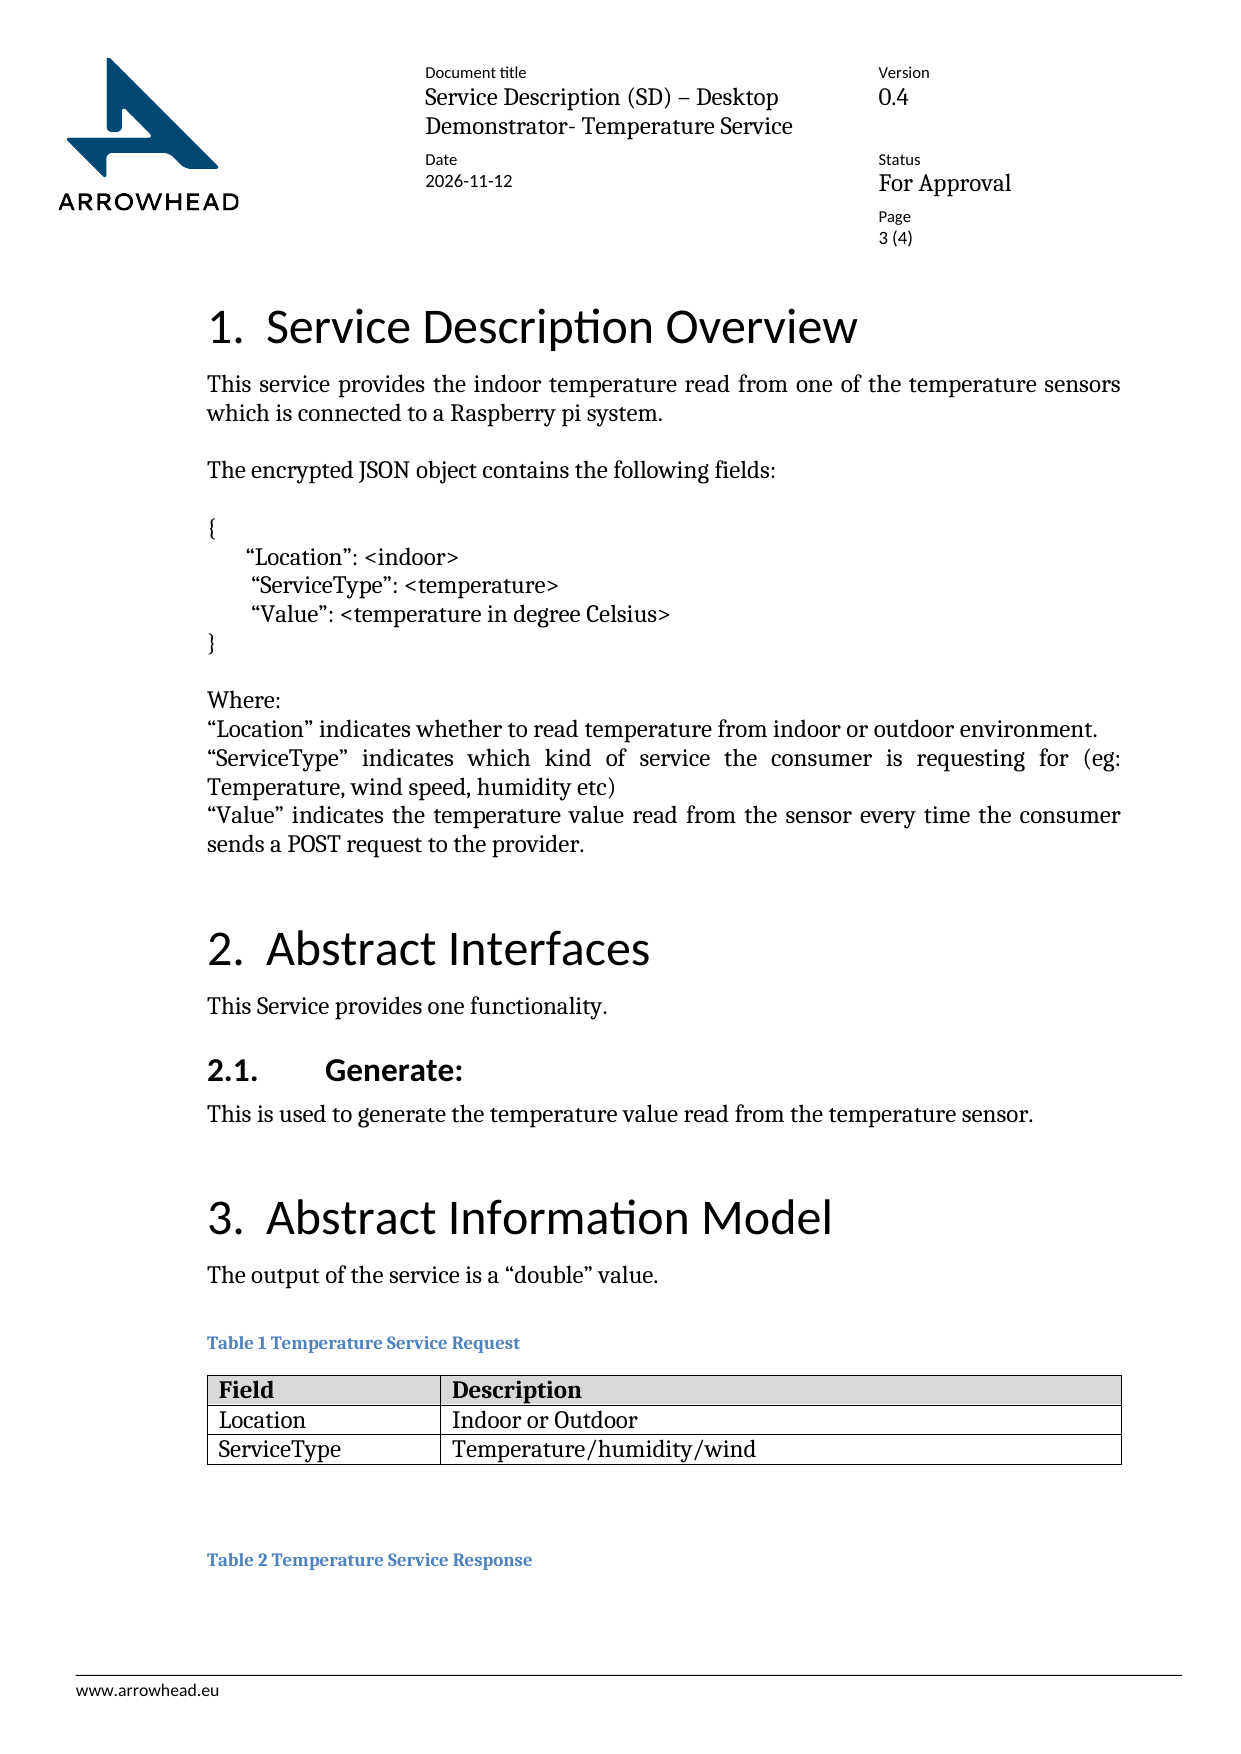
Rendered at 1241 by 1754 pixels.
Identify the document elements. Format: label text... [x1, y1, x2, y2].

text This is used to generate the temperature value read from the temperature sensor. [207, 1099, 1122, 1128]
title Abstract Information Model [207, 1194, 1122, 1244]
text The output of the service is a “double” value. [207, 1261, 1122, 1290]
title Abstract Interfaces [207, 925, 1122, 975]
text { [207, 514, 1122, 542]
table_cell Location [208, 1406, 440, 1434]
text “ServiceType” indicates which kind of service the consumer is requesting for (eg: Temperature, wind speed, humidity etc) [207, 744, 1122, 801]
table_cell Temperature/humidity/wind [441, 1435, 1121, 1464]
table_cell Indoor or Outdoor [441, 1406, 1121, 1434]
text “Location”: <indoor> [207, 542, 1122, 571]
text The encrypted JSON object contains the following fields: [207, 456, 1122, 485]
text “Location” indicates whether to read temperature from indoor or outdoor environment. [207, 715, 1122, 744]
text Where: [207, 686, 1122, 715]
picture [58, 58, 239, 217]
table_header Description [441, 1376, 1121, 1404]
text This Service provides one functionality. [207, 992, 1122, 1020]
subtitle Generate: [207, 1041, 1122, 1091]
text “Value” indicates the temperature value read from the sensor every time the consumer sends a POST request to the provider. [207, 801, 1122, 859]
text Table 1 Temperature Service Request [207, 1332, 1122, 1354]
text } [207, 629, 1122, 657]
table_cell ServiceType [208, 1435, 440, 1464]
table_header Field [208, 1376, 440, 1404]
text “Value”: <temperature in degree Celsius> [207, 600, 1122, 629]
title Service Description Overview [207, 303, 1122, 353]
text This service provides the indoor temperature read from one of the temperature sensors which is connected to a Raspberry pi system. [207, 370, 1122, 427]
text Table 2 Temperature Service Response [207, 1550, 1122, 1572]
text “ServiceType”: <temperature> [207, 571, 1122, 600]
